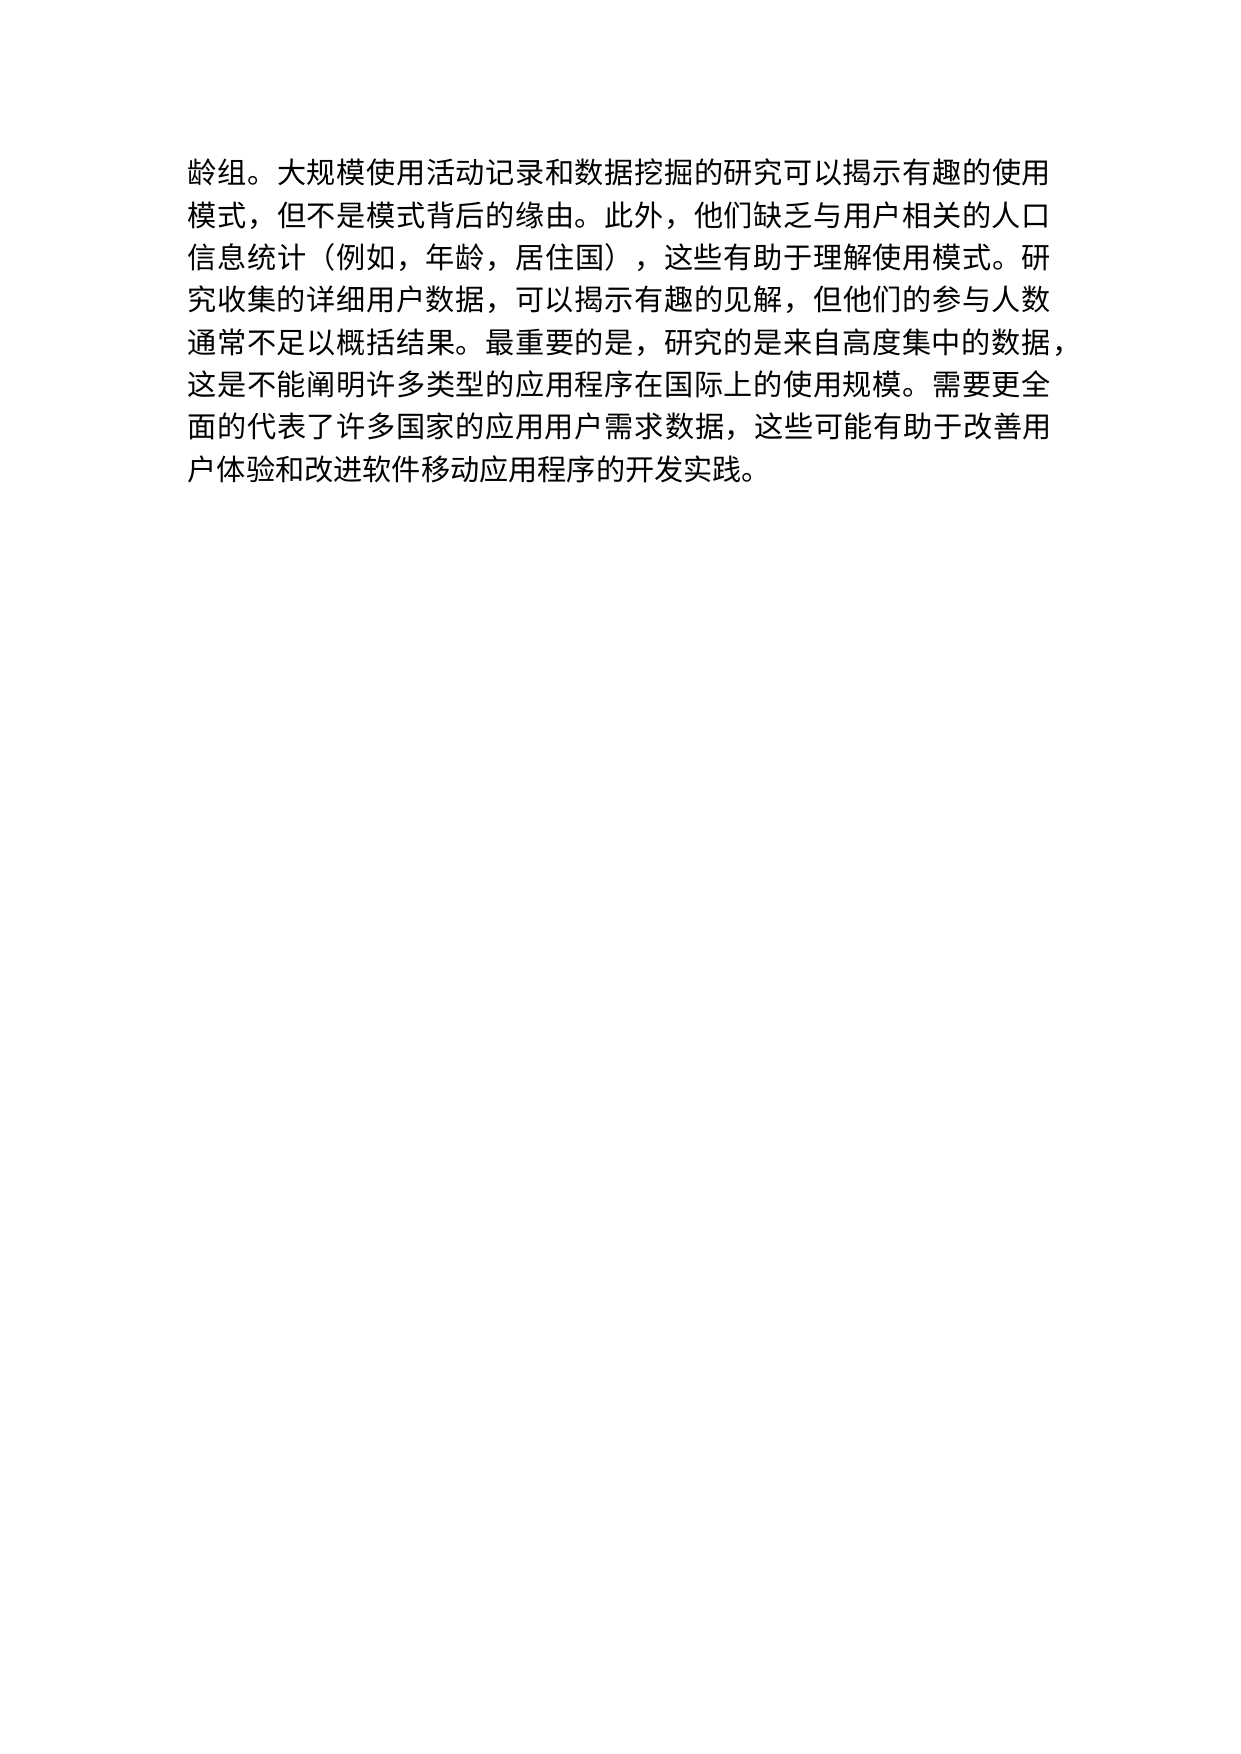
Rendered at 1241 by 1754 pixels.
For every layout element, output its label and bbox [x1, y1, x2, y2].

text [187, 150, 1053, 488]
